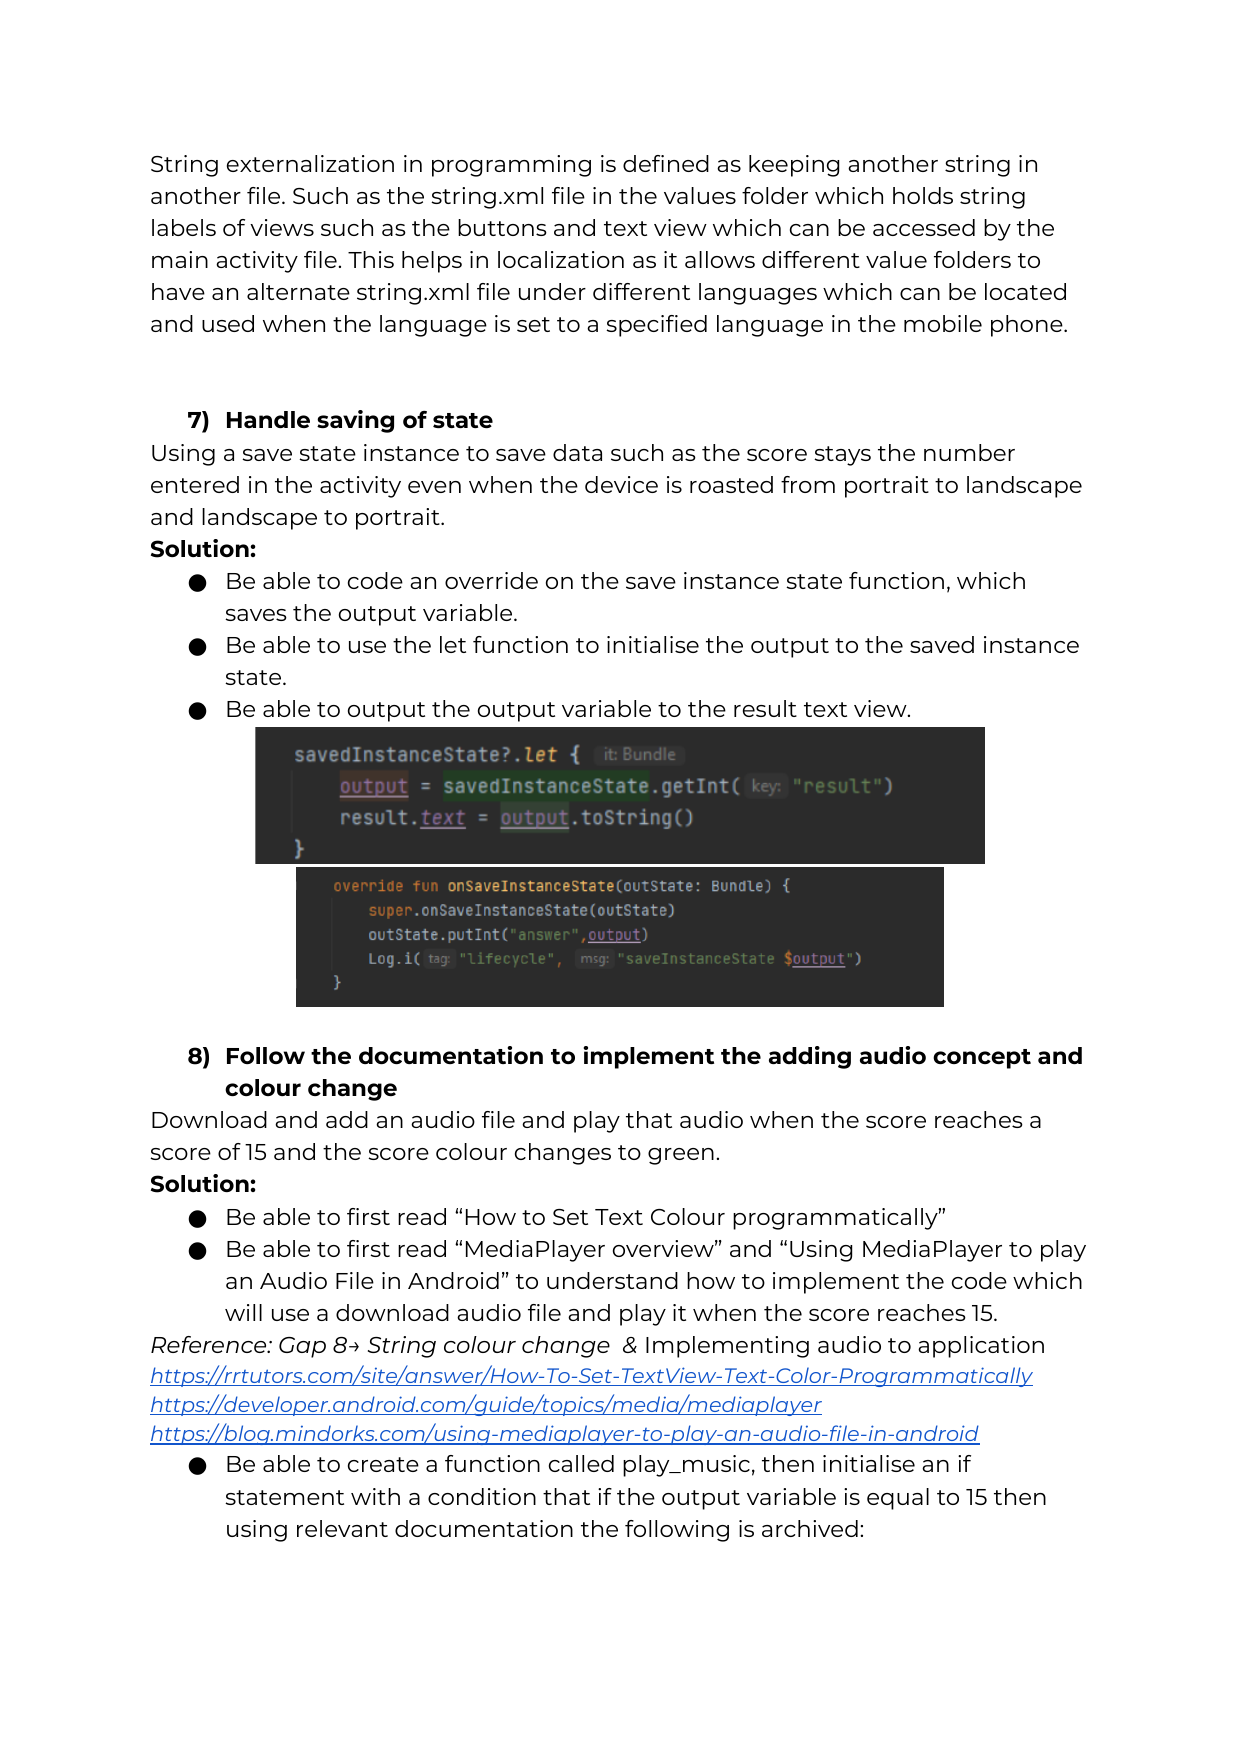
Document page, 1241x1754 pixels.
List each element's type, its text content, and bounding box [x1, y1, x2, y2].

text Using a save state instance to save data such as the score stays the number entered in the activity even when the device is roasted from portrait to landscape and landscape to portrait. [150, 439, 1090, 531]
list Follow the documentation to implement the adding audio concept and colour change [187, 1042, 1090, 1102]
list Be able to output the output variable to the result text view. [187, 695, 1090, 723]
list Be able to first read “How to Set Text Colour programmatically” [187, 1203, 1090, 1231]
text https://blog.mindorks.com/using-mediaplayer-to-play-an-audio-file-in-android [150, 1422, 1090, 1447]
text https://rrtutors.com/site/answer/How-To-Set-TextView-Text-Color-Programmatically [150, 1363, 1090, 1389]
text Solution: [150, 535, 1090, 563]
text Download and add an audio file and play that audio when the score reaches a score of 15 and the score colour changes to green. [150, 1107, 1090, 1167]
text String externalization in programming is defined as keeping another string in another file. Such as the string.xml file in the values folder which holds string labels of views such as the buttons and text view which can be accessed by the main activity file. This helps in localization as it allows different value folders to have an alternate string.xml file under different languages which can be located and used when the language is set to a specified language in the mobile phone. [150, 150, 1090, 338]
list Be able to first read “MediaPlayer overview” and “Using MediaPlayer to play an Audio File in Android” to understand how to implement the code which will use a download audio file and play it when the score reaches 15. [187, 1235, 1090, 1327]
list Be able to create a function called play_music, then initialise an if statement with a condition that if the output variable is equal to 15 then using relevant documentation the following is archived: [187, 1451, 1090, 1543]
picture [255, 727, 985, 864]
list Handle saving of state [187, 407, 1090, 434]
text https://developer.android.com/guide/topics/media/mediaplayer [150, 1392, 1090, 1418]
text Solution: [150, 1171, 1090, 1199]
list Be able to use the let function to initialise the output to the saved instance state. [187, 631, 1090, 691]
picture [296, 867, 944, 1007]
text Reference: Gap 8→ String colour change & Implementing audio to application [150, 1331, 1090, 1359]
list Be able to code an override on the save instance state function, which saves the output variable. [187, 567, 1090, 627]
